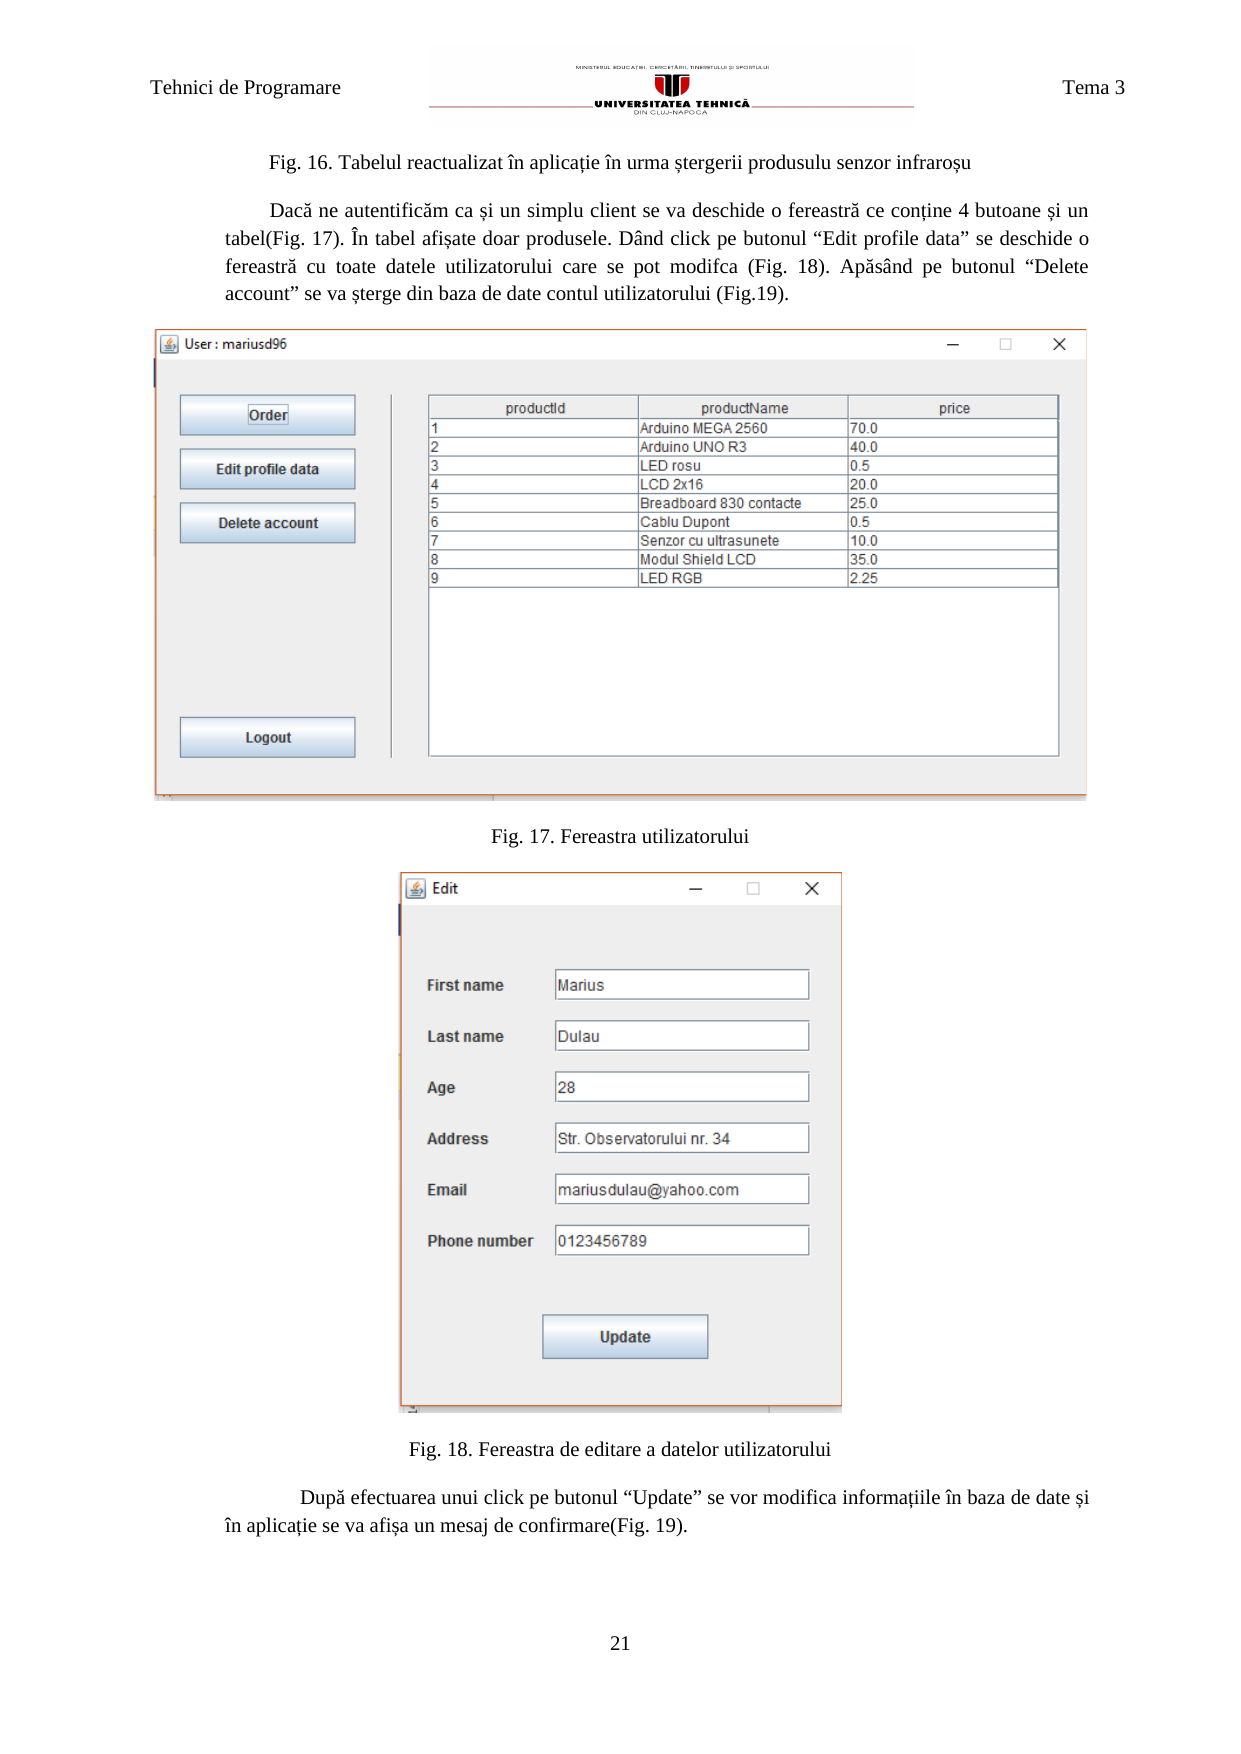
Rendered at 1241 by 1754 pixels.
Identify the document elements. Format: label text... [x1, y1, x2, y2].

text Fig. 18. Fereastra de editare a datelor utilizatorului [150, 1437, 1090, 1461]
picture [398, 872, 842, 1413]
text Fig. 16. Tabelul reactualizat în aplicație în urma ștergerii produsulu senzor infraroșu [150, 150, 1090, 174]
picture [429, 45, 915, 126]
text Fig. 17. Fereastra utilizatorului [150, 824, 1090, 848]
picture [153, 329, 1087, 801]
text După efectuarea unui click pe butonul “Update” se vor modifica informațiile în baza de date și în aplicație se va afișa un mesaj de confirmare(Fig. 19). [225, 1485, 1090, 1537]
text Dacă ne autentificăm ca și un simplu client se va deschide o fereastră ce conține 4 butoane și un tabel(Fig. 17). În tabel afișate doar produsele. Dând click pe butonul “Edit profile data” se deschide o fereastră cu toate datele utilizatorului care se pot modifca (Fig. 18). Apăsând pe butonul “Delete account” se va șterge din baza de date contul utilizatorului (Fig.19). [225, 198, 1090, 305]
